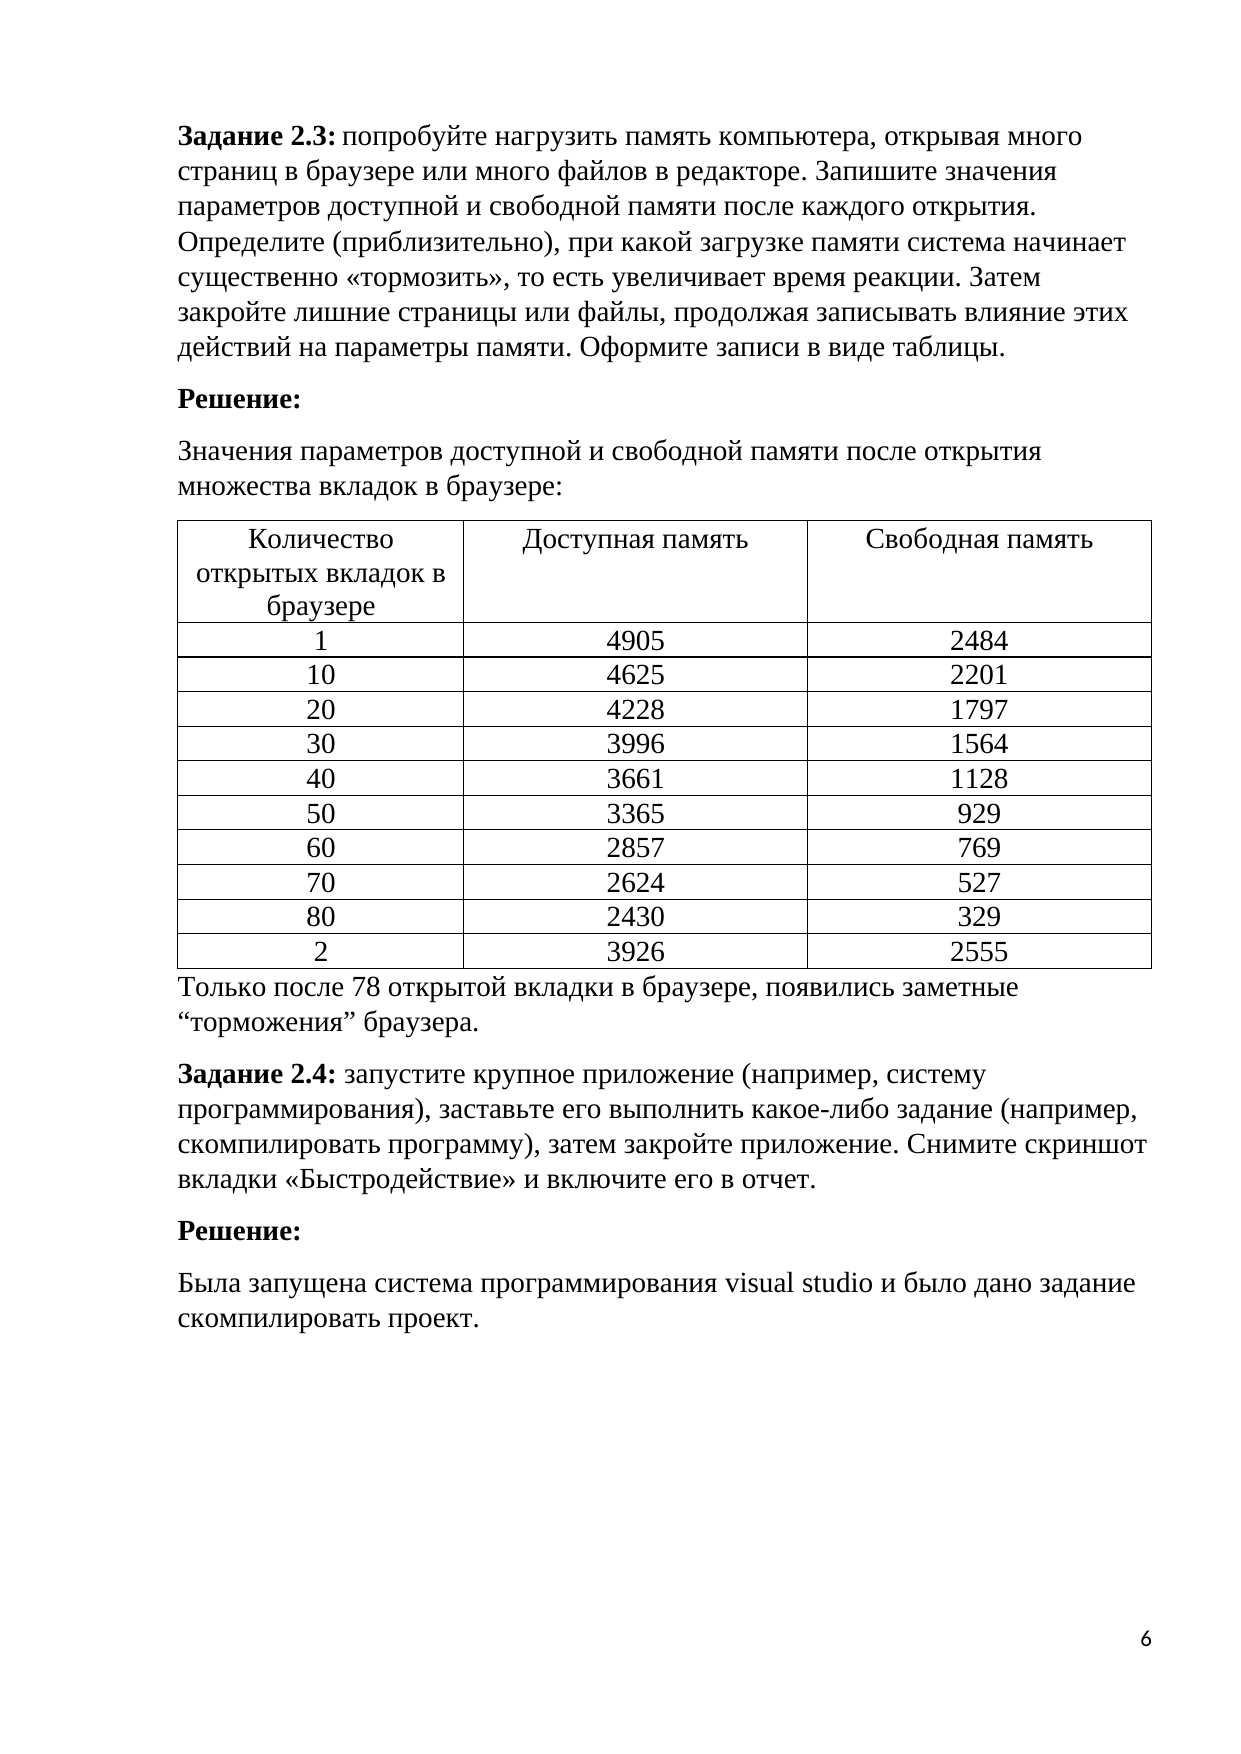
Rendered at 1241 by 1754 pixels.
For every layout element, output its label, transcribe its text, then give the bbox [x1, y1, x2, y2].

text Задание 2.3: попробуйте нагрузить память компьютера, открывая много страниц в браузере или много файлов в редакторе. Запишите значения параметров доступной и свободной памяти после каждого открытия. Определите (приблизительно), при какой загрузке памяти система начинает существенно «тормозить», то есть увеличивает время реакции. Затем закройте лишние страницы или файлы, продолжая записывать влияние этих действий на параметры памяти. Оформите записи в виде таблицы. [177, 118, 1152, 363]
text Решение: [177, 381, 1152, 415]
table_cell 2555 [808, 934, 1151, 968]
table_cell 2624 [464, 865, 807, 898]
table_cell 4625 [464, 658, 807, 691]
text Задание 2.4: запустите крупное приложение (например, систему программирования), заставьте его выполнить какое-либо задание (например, скомпилировать программу), затем закройте приложение. Снимите скриншот вкладки «Быстродействие» и включите его в отчет. [177, 1056, 1152, 1195]
table_cell 2857 [464, 830, 807, 864]
table_cell 2 [178, 934, 463, 968]
table_cell 3996 [464, 727, 807, 760]
table_header Доступная память [464, 521, 807, 622]
table_cell 1797 [808, 692, 1151, 726]
table_cell 2484 [808, 623, 1151, 656]
table_cell 40 [178, 761, 463, 795]
table_cell 1128 [808, 761, 1151, 795]
table_cell 20 [178, 692, 463, 726]
table_cell 3661 [464, 761, 807, 795]
table_cell 60 [178, 830, 463, 864]
table_header Количество открытых вкладок в браузере [178, 521, 463, 622]
table_cell 70 [178, 865, 463, 898]
table_cell 3365 [464, 796, 807, 829]
table_cell 1 [178, 623, 463, 656]
table_cell 80 [178, 900, 463, 933]
table_header Свободная память [808, 521, 1151, 622]
table_cell 527 [808, 865, 1151, 898]
table_cell 2201 [808, 658, 1151, 691]
table_cell 4905 [464, 623, 807, 656]
table_cell 30 [178, 727, 463, 760]
table_cell 1564 [808, 727, 1151, 760]
text Была запущена система программирования visual studio и было дано задание скомпилировать проект. [177, 1265, 1152, 1334]
text Только после 78 открытой вкладки в браузере, появились заметные “торможения” браузера. [177, 969, 1152, 1037]
table_cell 3926 [464, 934, 807, 968]
table_cell 929 [808, 796, 1151, 829]
text Решение: [177, 1213, 1152, 1247]
text Значения параметров доступной и свободной памяти после открытия множества вкладок в браузере: [177, 433, 1152, 502]
table_cell 50 [178, 796, 463, 829]
table_cell 10 [178, 658, 463, 691]
table_cell 2430 [464, 900, 807, 933]
table_cell 769 [808, 830, 1151, 864]
table_cell 4228 [464, 692, 807, 726]
table_cell 329 [808, 900, 1151, 933]
